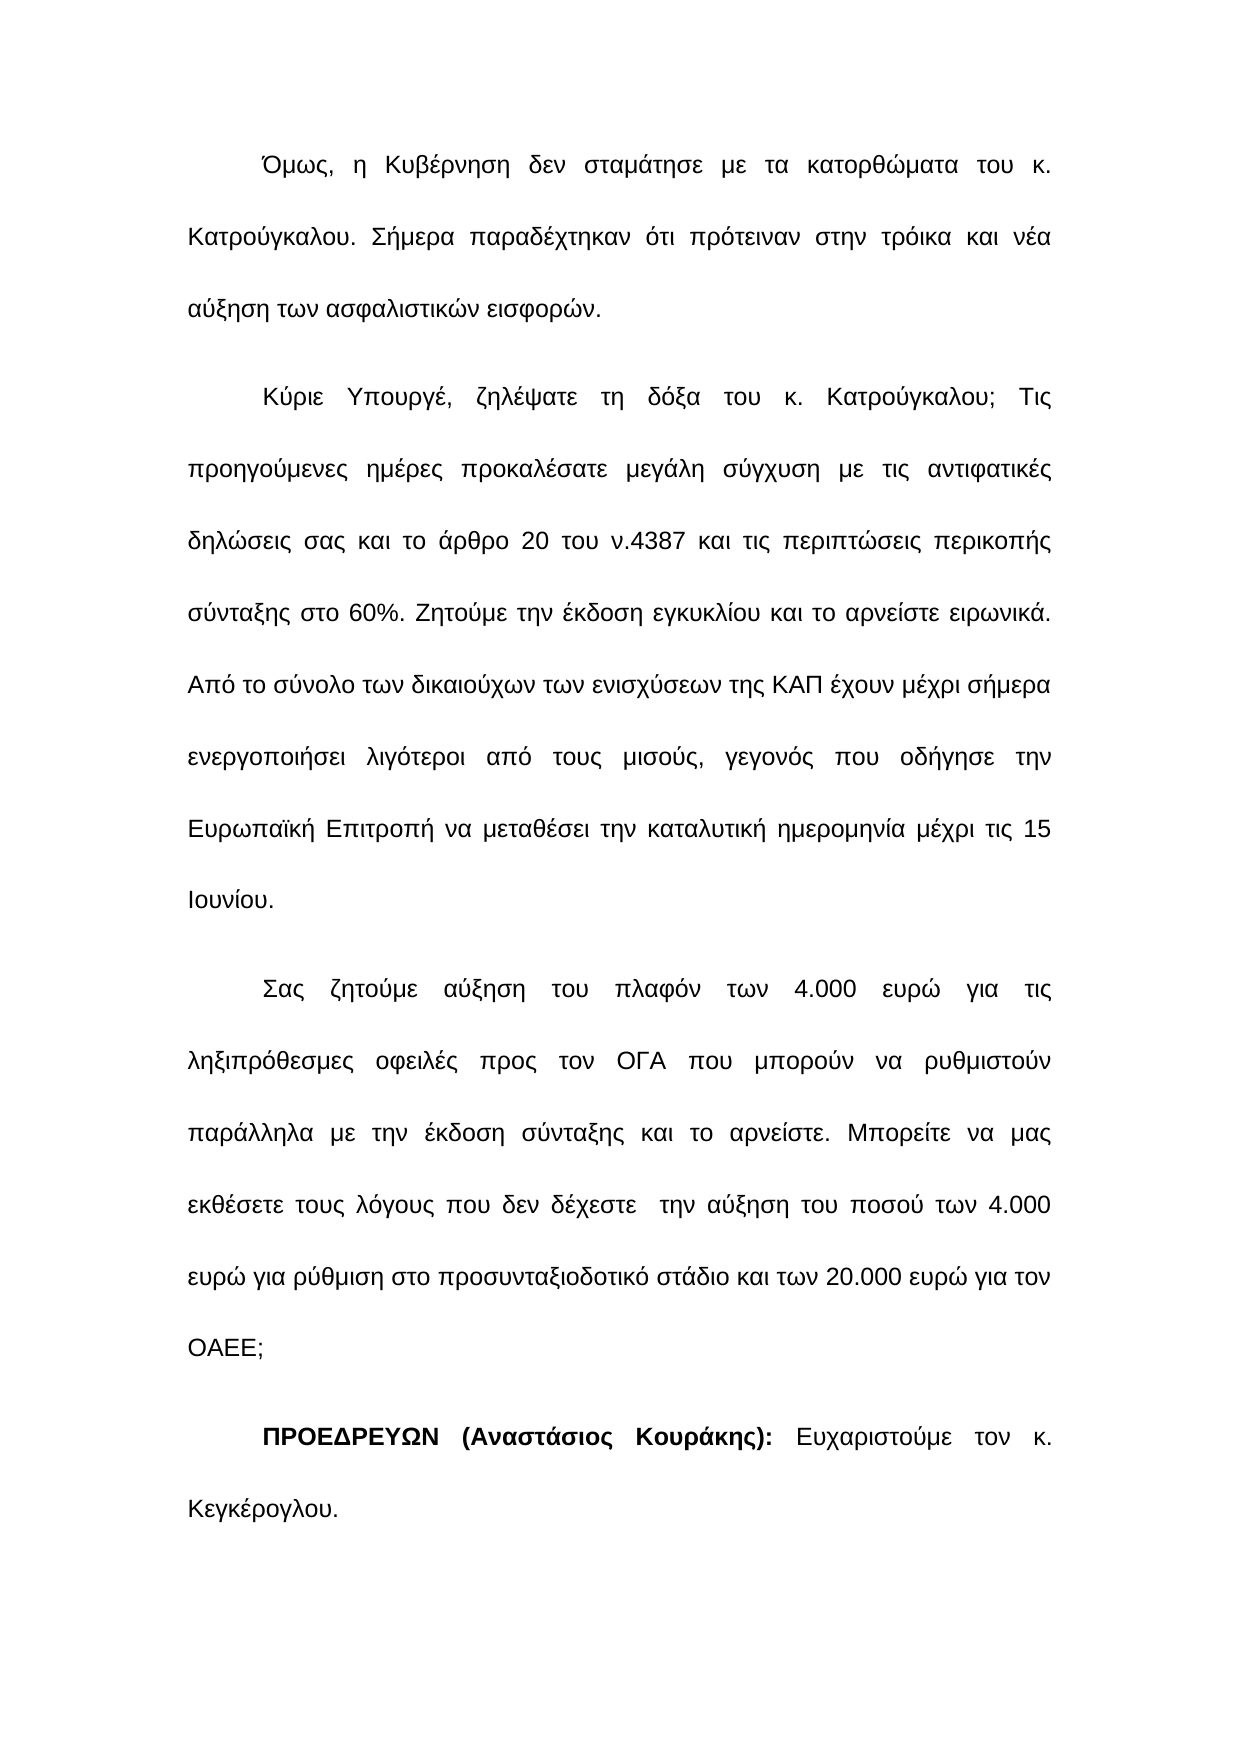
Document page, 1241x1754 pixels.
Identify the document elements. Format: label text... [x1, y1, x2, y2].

text ΠΡΟΕΔΡΕΥΩΝ (Αναστάσιος Κουράκης): Ευχαριστούμε τον κ. Κεγκέρογλου. [187, 1422, 1053, 1522]
text Σας ζητούμε αύξηση του πλαφόν των 4.000 ευρώ για τις ληξιπρόθεσμες οφειλές προς τον ΟΓΑ που μπορούν να ρυθμιστούν παράλληλα με την έκδοση σύνταξης και το αρνείστε. Μπορείτε να μας εκθέσετε τους λόγους που δεν δέχεστε την αύξηση του ποσού των 4.000 ευρώ για ρύθμιση στο προσυνταξιοδοτικό στάδιο και των 20.000 ευρώ για τον ΟΑΕΕ; [187, 974, 1053, 1362]
text Όμως, η Κυβέρνηση δεν σταμάτησε με τα κατορθώματα του κ. Κατρούγκαλου. Σήμερα παραδέχτηκαν ότι πρότειναν στην τρόικα και νέα αύξηση των ασφαλιστικών εισφορών. [187, 150, 1053, 322]
text Κύριε Υπουργέ, ζηλέψατε τη δόξα του κ. Κατρούγκαλου; Τις προηγούμενες ημέρες προκαλέσατε μεγάλη σύγχυση με τις αντιφατικές δηλώσεις σας και το άρθρο 20 του ν.4387 και τις περιπτώσεις περικοπής σύνταξης στο 60%. Ζητούμε την έκδοση εγκυκλίου και το αρνείστε ειρωνικά. Από το σύνολο των δικαιούχων των ενισχύσεων της ΚΑΠ έχουν μέχρι σήμερα ενεργοποιήσει λιγότεροι από τους μισούς, γεγονός που οδήγησε την Ευρωπαϊκή Επιτροπή να μεταθέσει την καταλυτική ημερομηνία μέχρι τις 15 Ιουνίου. [187, 382, 1053, 914]
